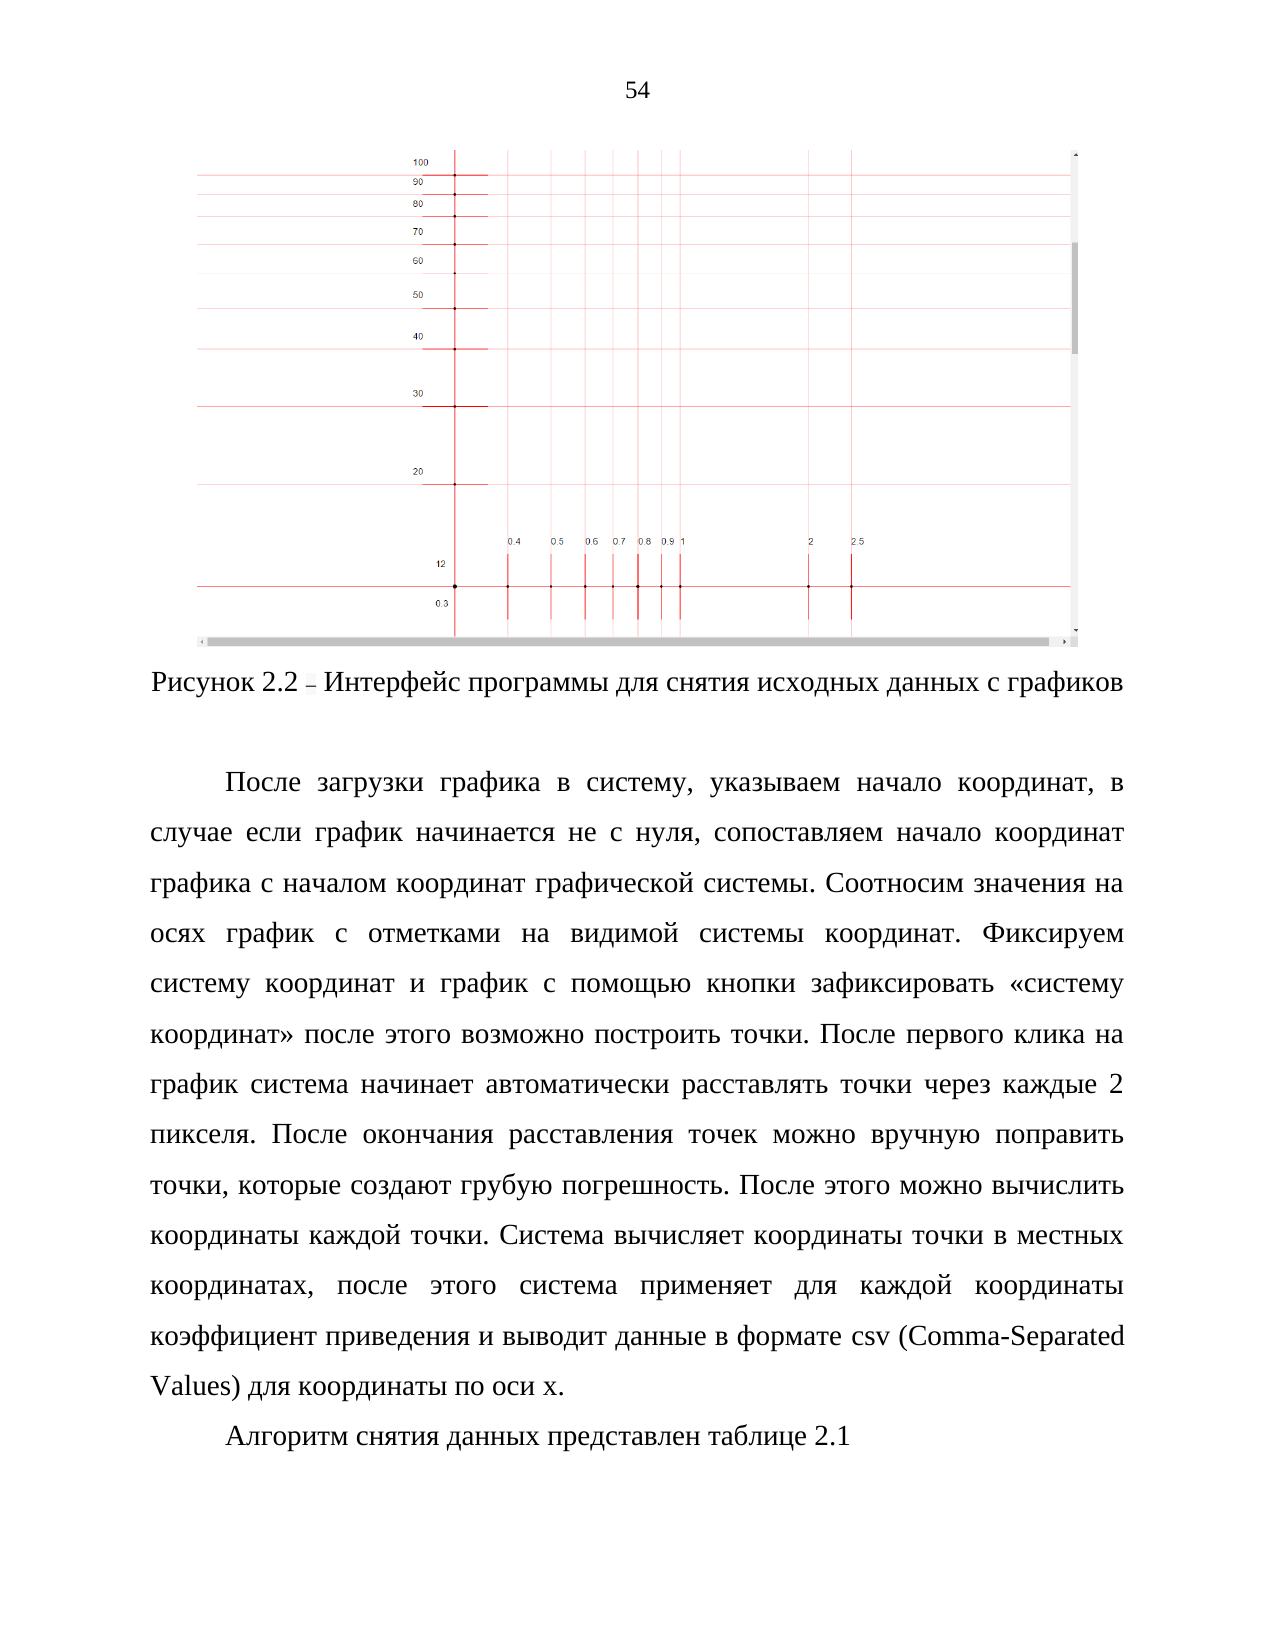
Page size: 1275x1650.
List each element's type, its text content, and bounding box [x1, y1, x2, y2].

text После загрузки графика в систему, указываем начало координат, в случае если график начинается не с нуля, сопоставляем начало координат графика с началом координат графической системы. Соотносим значения на осях график с отметками на видимой системы координат. Фиксируем систему координат и график с помощью кнопки зафиксировать «систему координат» после этого возможно построить точки. После первого клика на график система начинает автоматически расставлять точки через каждые 2 пикселя. После окончания расставления точек можно вручную поправить точки, которые создают грубую погрешность. После этого можно вычислить координаты каждой точки. Система вычисляет координаты точки в местных координатах, после этого система применяет для каждой координаты коэффициент приведения и выводит данные в формате csv (Comma-Separated Values) для координаты по оси x. [150, 764, 1125, 1402]
picture [197, 150, 1078, 647]
text Алгоритм снятия данных представлен таблице 2.1 [150, 1418, 1125, 1452]
